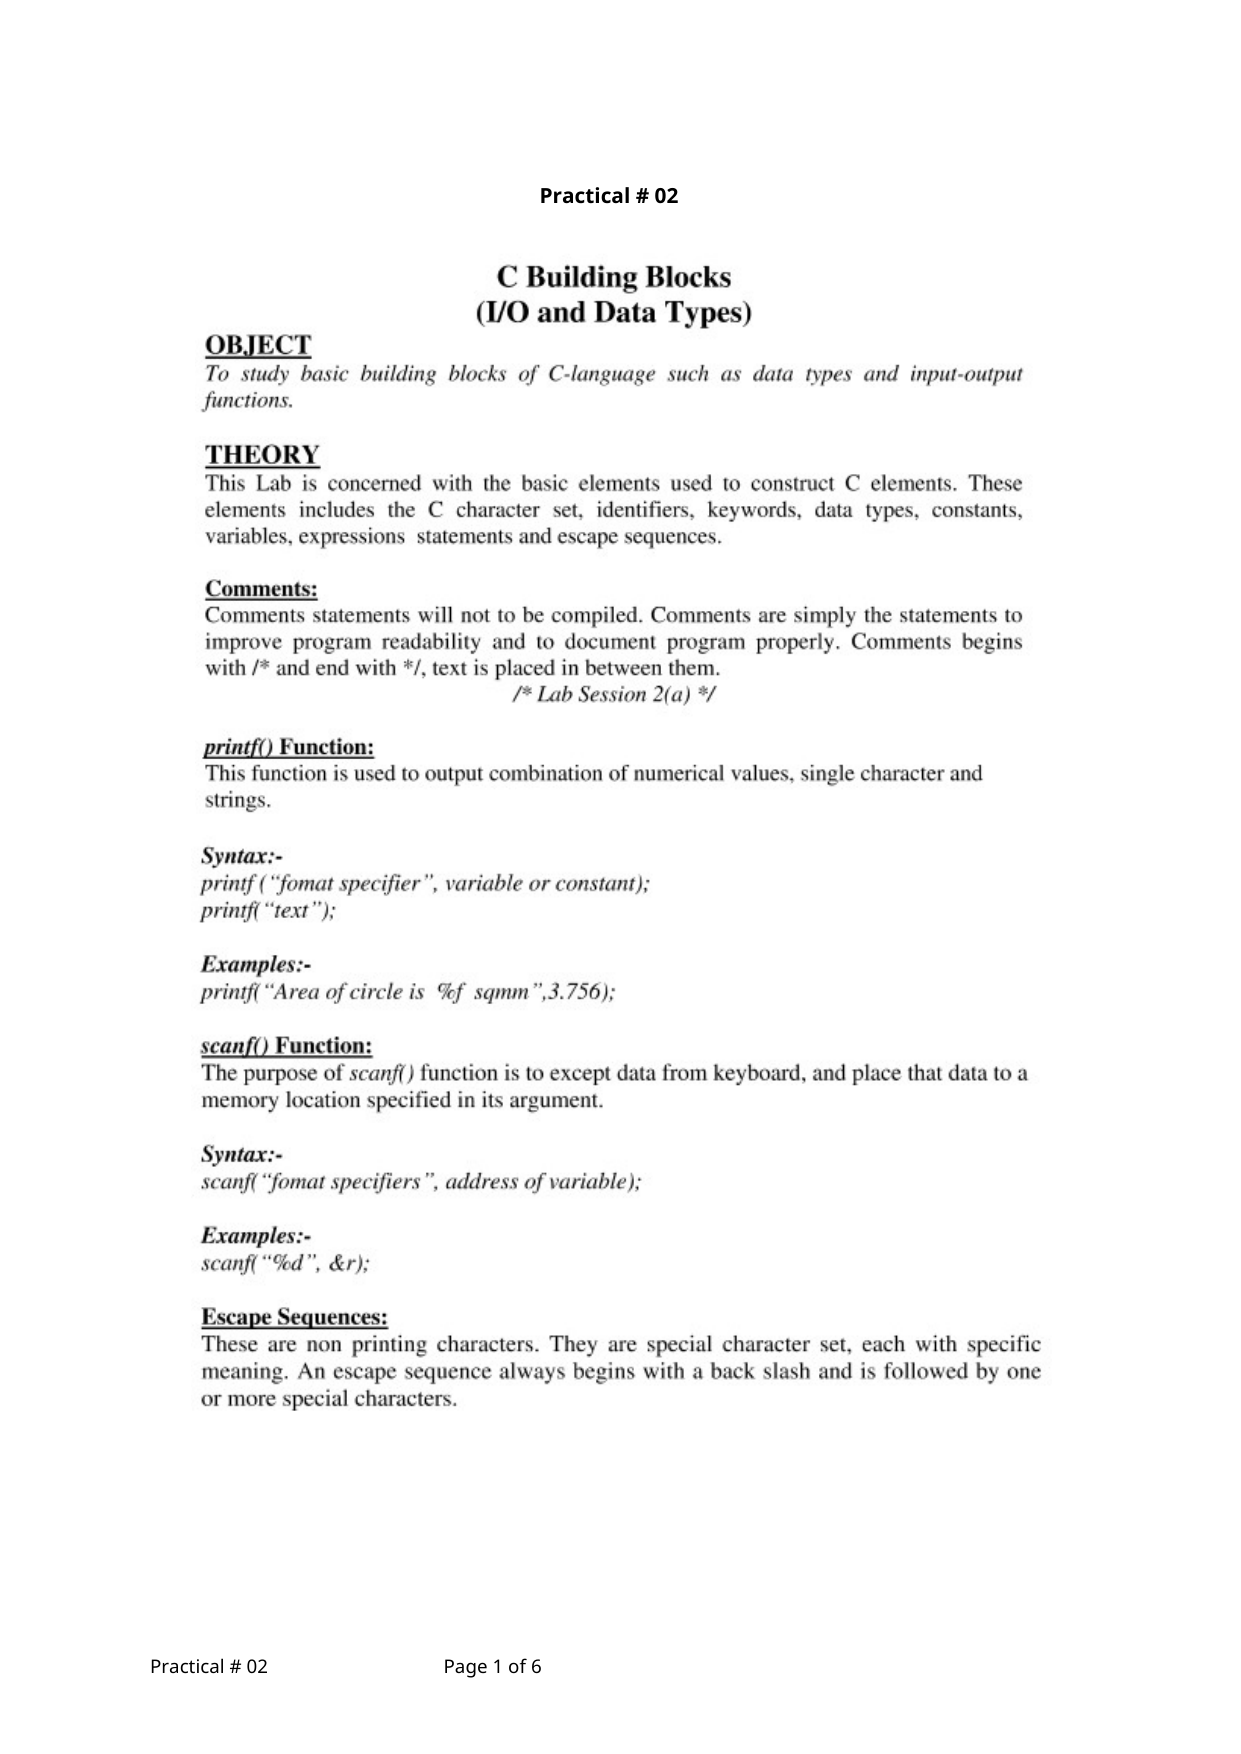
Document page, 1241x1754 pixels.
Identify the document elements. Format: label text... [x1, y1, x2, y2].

picture [191, 835, 1052, 1436]
text Practical # 02 [533, 181, 1096, 210]
picture [195, 242, 1048, 829]
